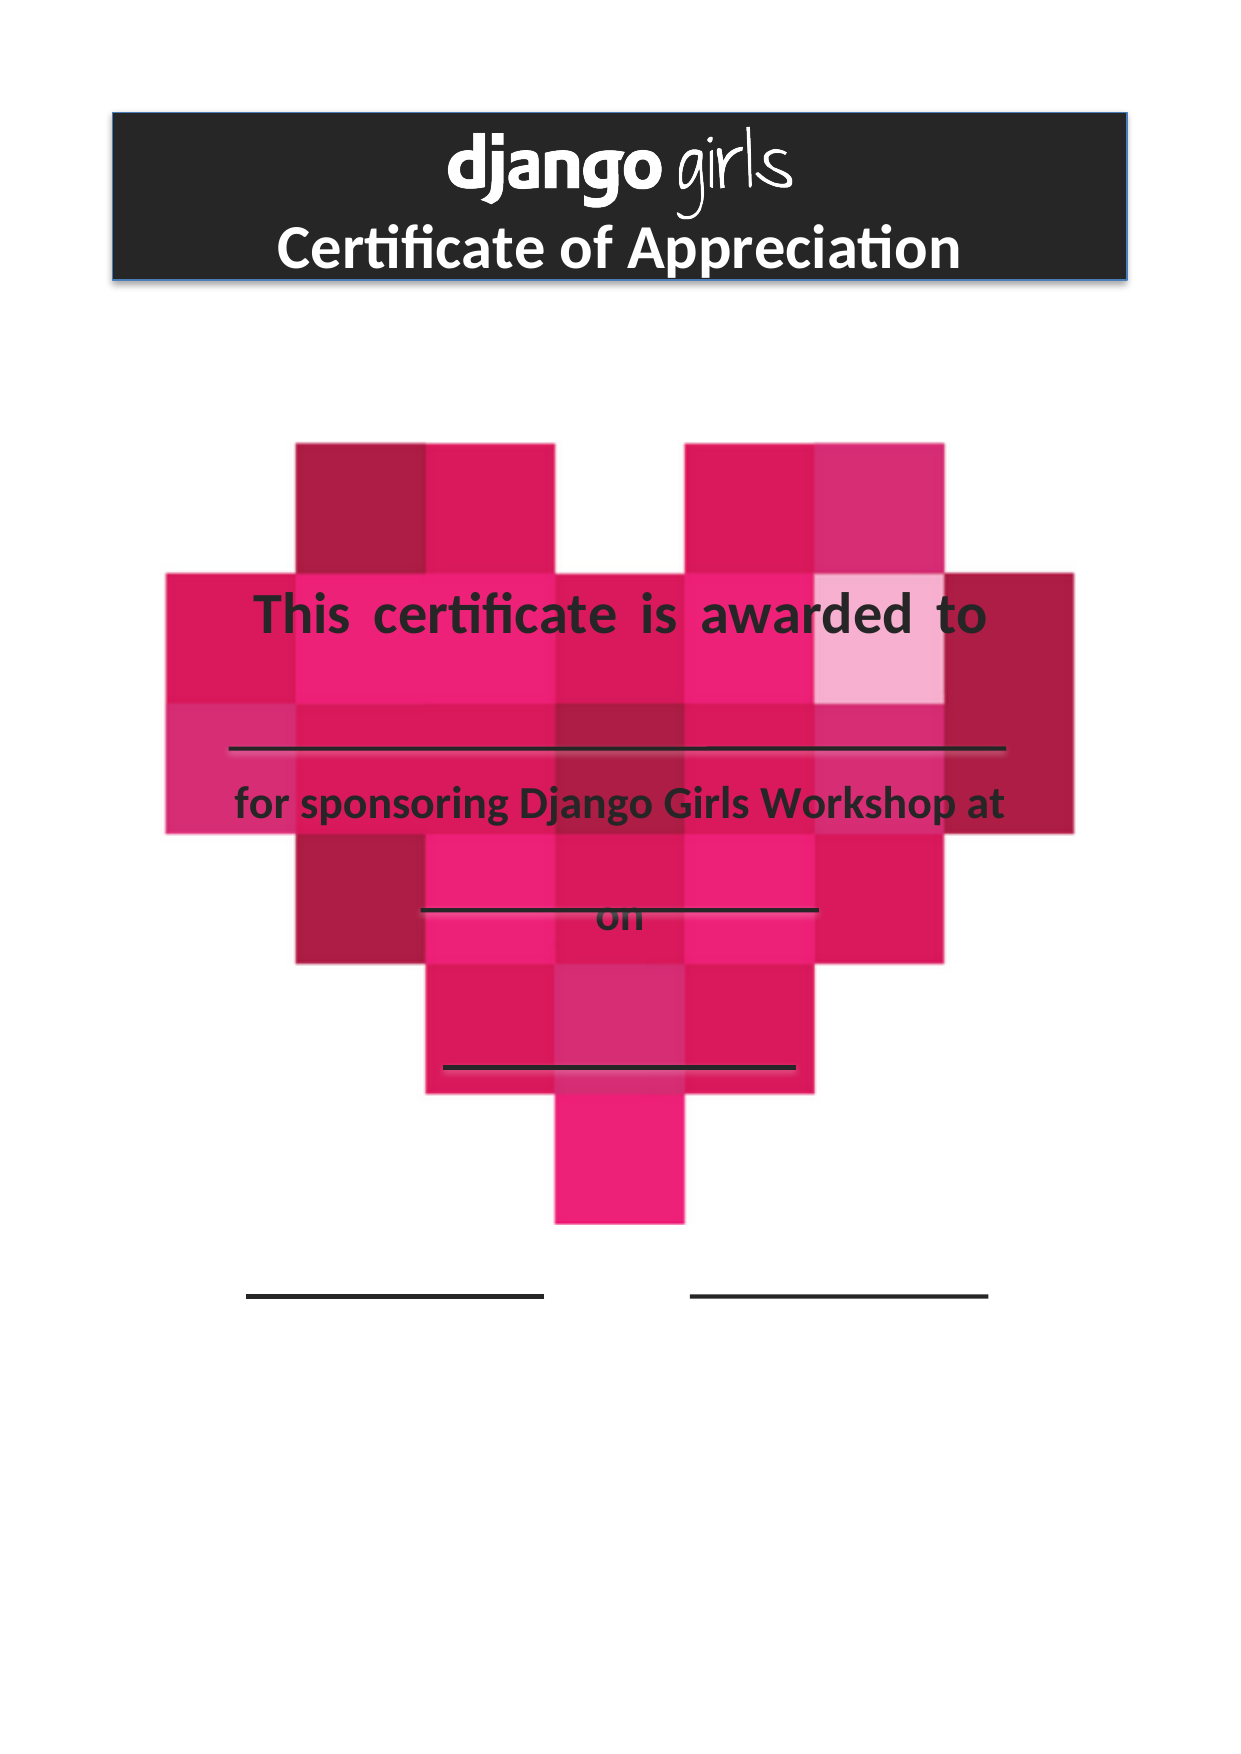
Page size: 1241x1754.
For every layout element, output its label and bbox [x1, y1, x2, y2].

picture [420, 100, 819, 236]
picture [159, 441, 1077, 1225]
